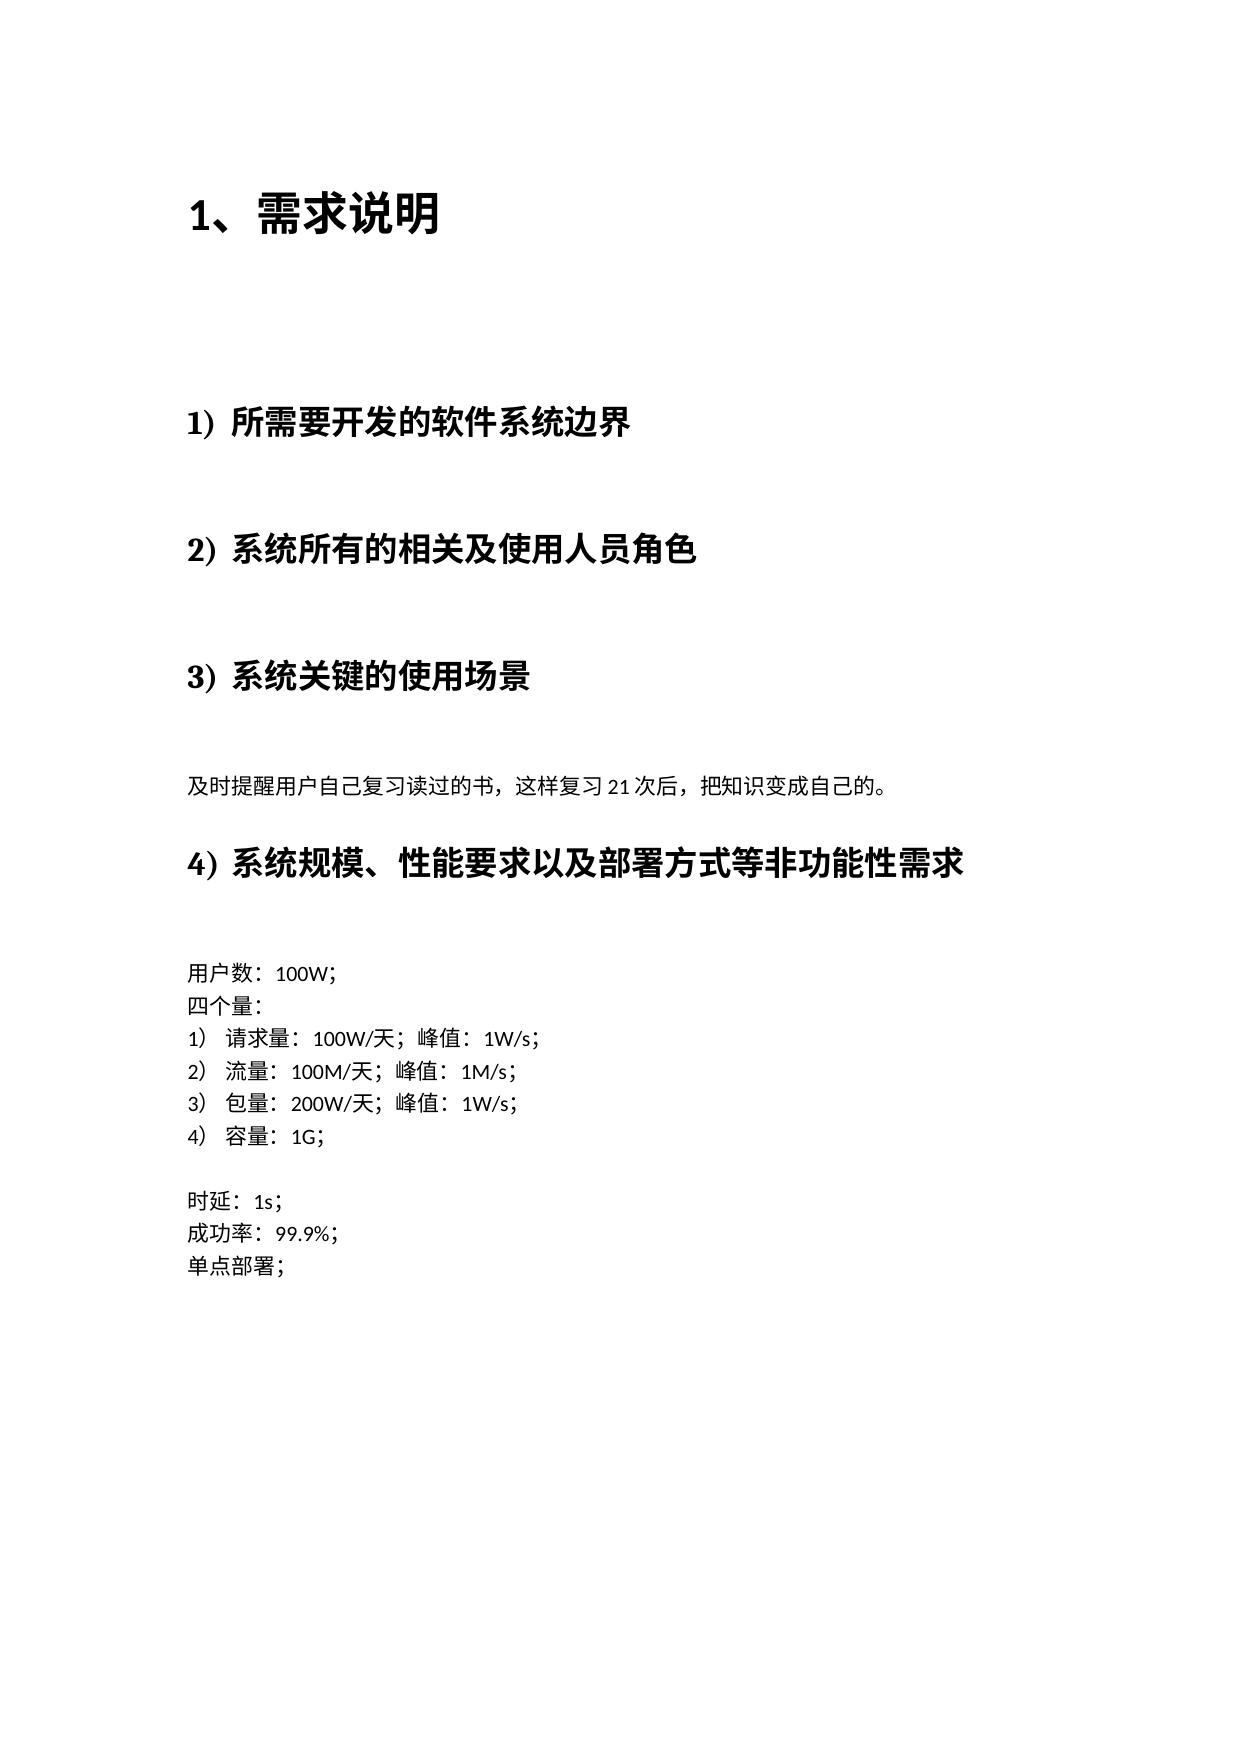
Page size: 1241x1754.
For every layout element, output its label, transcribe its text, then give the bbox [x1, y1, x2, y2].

subtitle 1、需求说明 [187, 162, 1053, 259]
text 单点部署； [187, 1248, 1053, 1281]
subtitle 系统关键的使用场景 [187, 642, 1053, 707]
text 成功率：99.9%； [187, 1216, 1053, 1248]
text 用户数：100W； [187, 956, 1053, 988]
list 流量：100M/天；峰值：1M/s； [187, 1053, 1053, 1086]
text 时延：1s； [187, 1183, 1053, 1216]
text 四个量： [187, 988, 1053, 1021]
list 容量：1G； [187, 1118, 1053, 1151]
subtitle 系统规模、性能要求以及部署方式等非功能性需求 [187, 828, 1053, 893]
list 包量：200W/天；峰值：1W/s； [187, 1086, 1053, 1118]
subtitle 系统所有的相关及使用人员角色 [187, 514, 1053, 579]
list 请求量：100W/天；峰值：1W/s； [187, 1021, 1053, 1053]
subtitle 所需要开发的软件系统边界 [187, 387, 1053, 452]
text 及时提醒用户自己复习读过的书，这样复习21次后，把知识变成自己的。 [187, 769, 1053, 801]
